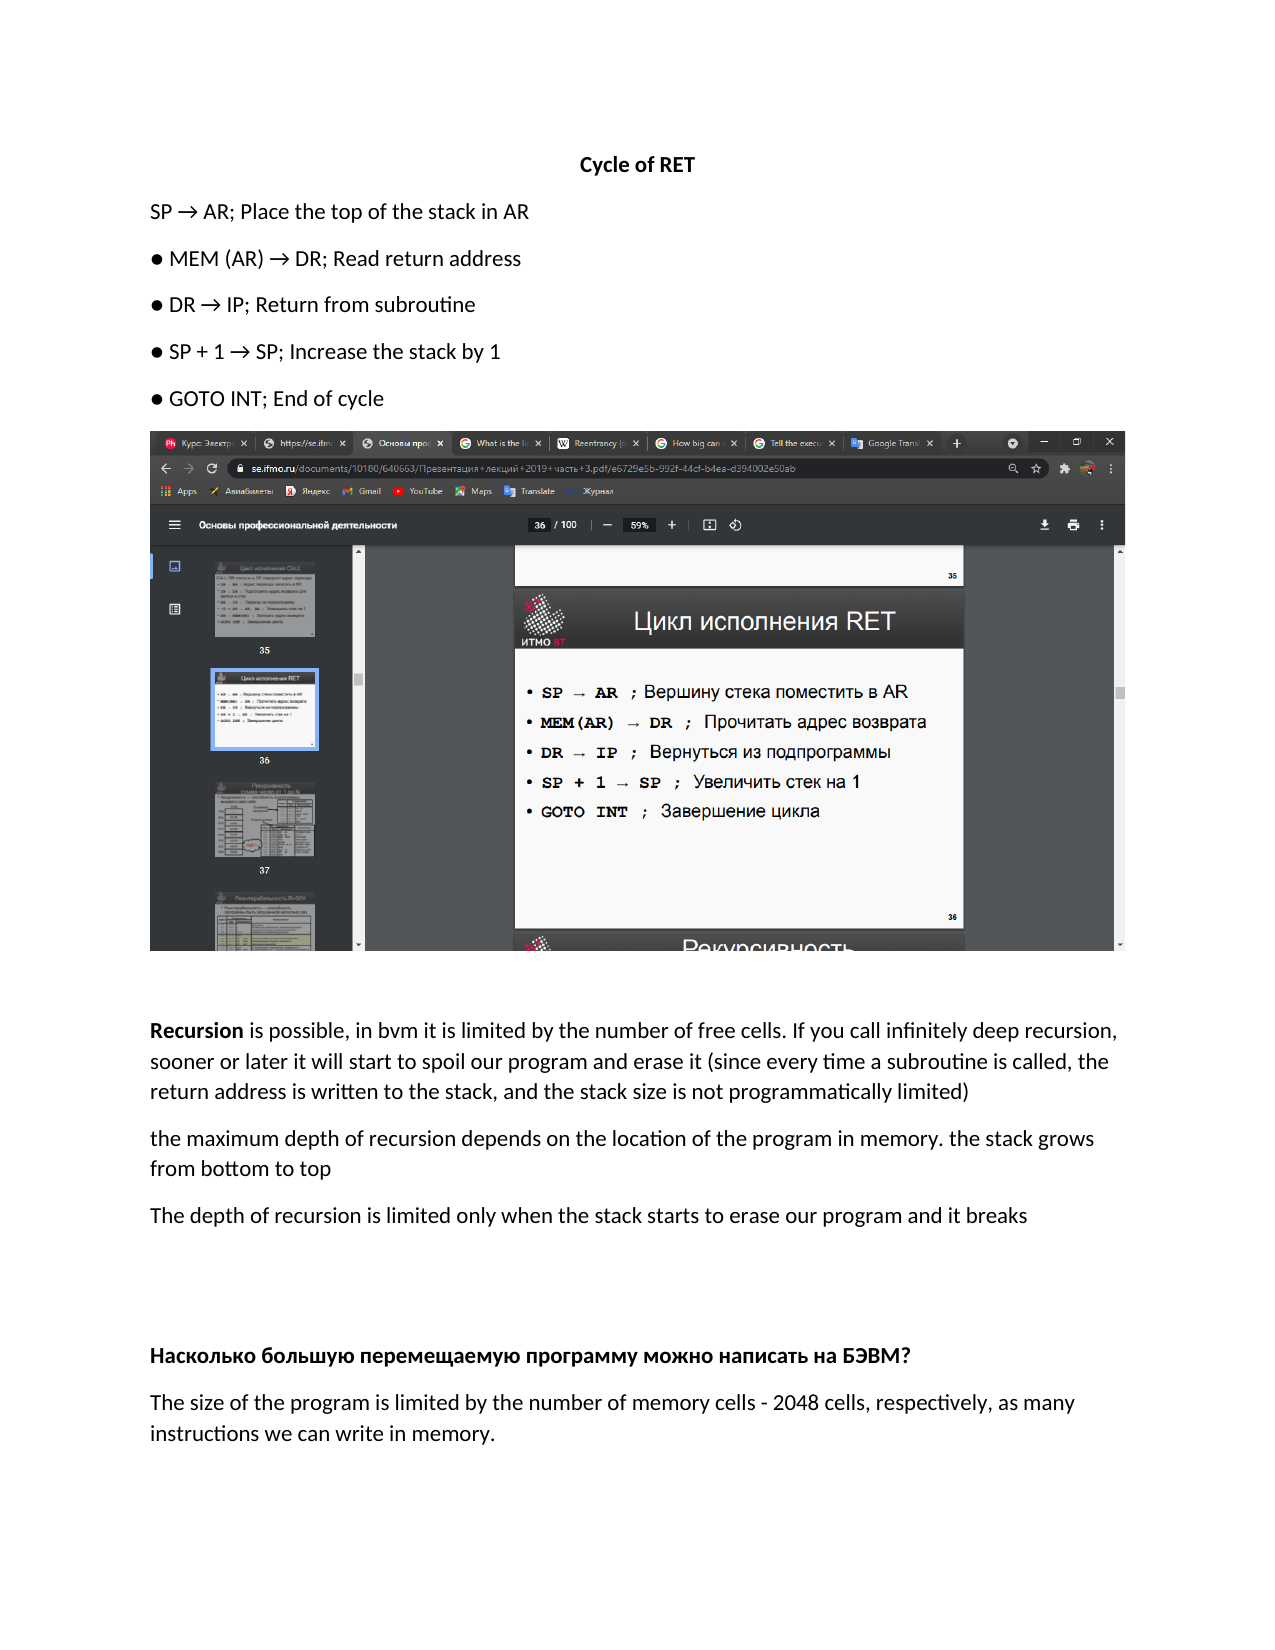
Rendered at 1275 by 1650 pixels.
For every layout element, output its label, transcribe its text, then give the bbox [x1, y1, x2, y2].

text the maximum depth of recursion depends on the location of the program in memory. the stack grows from bottom to top [150, 1124, 1125, 1182]
text ● SP + 1 → SP; Increase the stack by 1 [150, 337, 1125, 366]
text ● DR → IP; Return from subroutine [150, 291, 1125, 319]
text Cycle of RET [150, 150, 1125, 178]
text Насколько большую перемещаемую программу можно написать на БЭВМ? [150, 1342, 1125, 1369]
picture [150, 431, 1125, 951]
text ● MEM (AR) → DR; Read return address [150, 244, 1125, 272]
text SP → AR; Place the top of the stack in AR [150, 197, 1125, 225]
text The depth of recursion is limited only when the stack starts to erase our program and it breaks [150, 1201, 1125, 1229]
text ● GOTO INT; End of cycle [150, 384, 1125, 412]
text The size of the program is limited by the number of memory cells - 2048 cells, respectively, as many instructions we can write in memory. [150, 1388, 1125, 1447]
text Recursion is possible, in bvm it is limited by the number of free cells. If you call infinitely deep recursion, sooner or later it will start to spoil our program and erase it (since every time a subroutine is called, the return address is written to the stack, and the stack size is not programmatically limited) [150, 1017, 1125, 1105]
